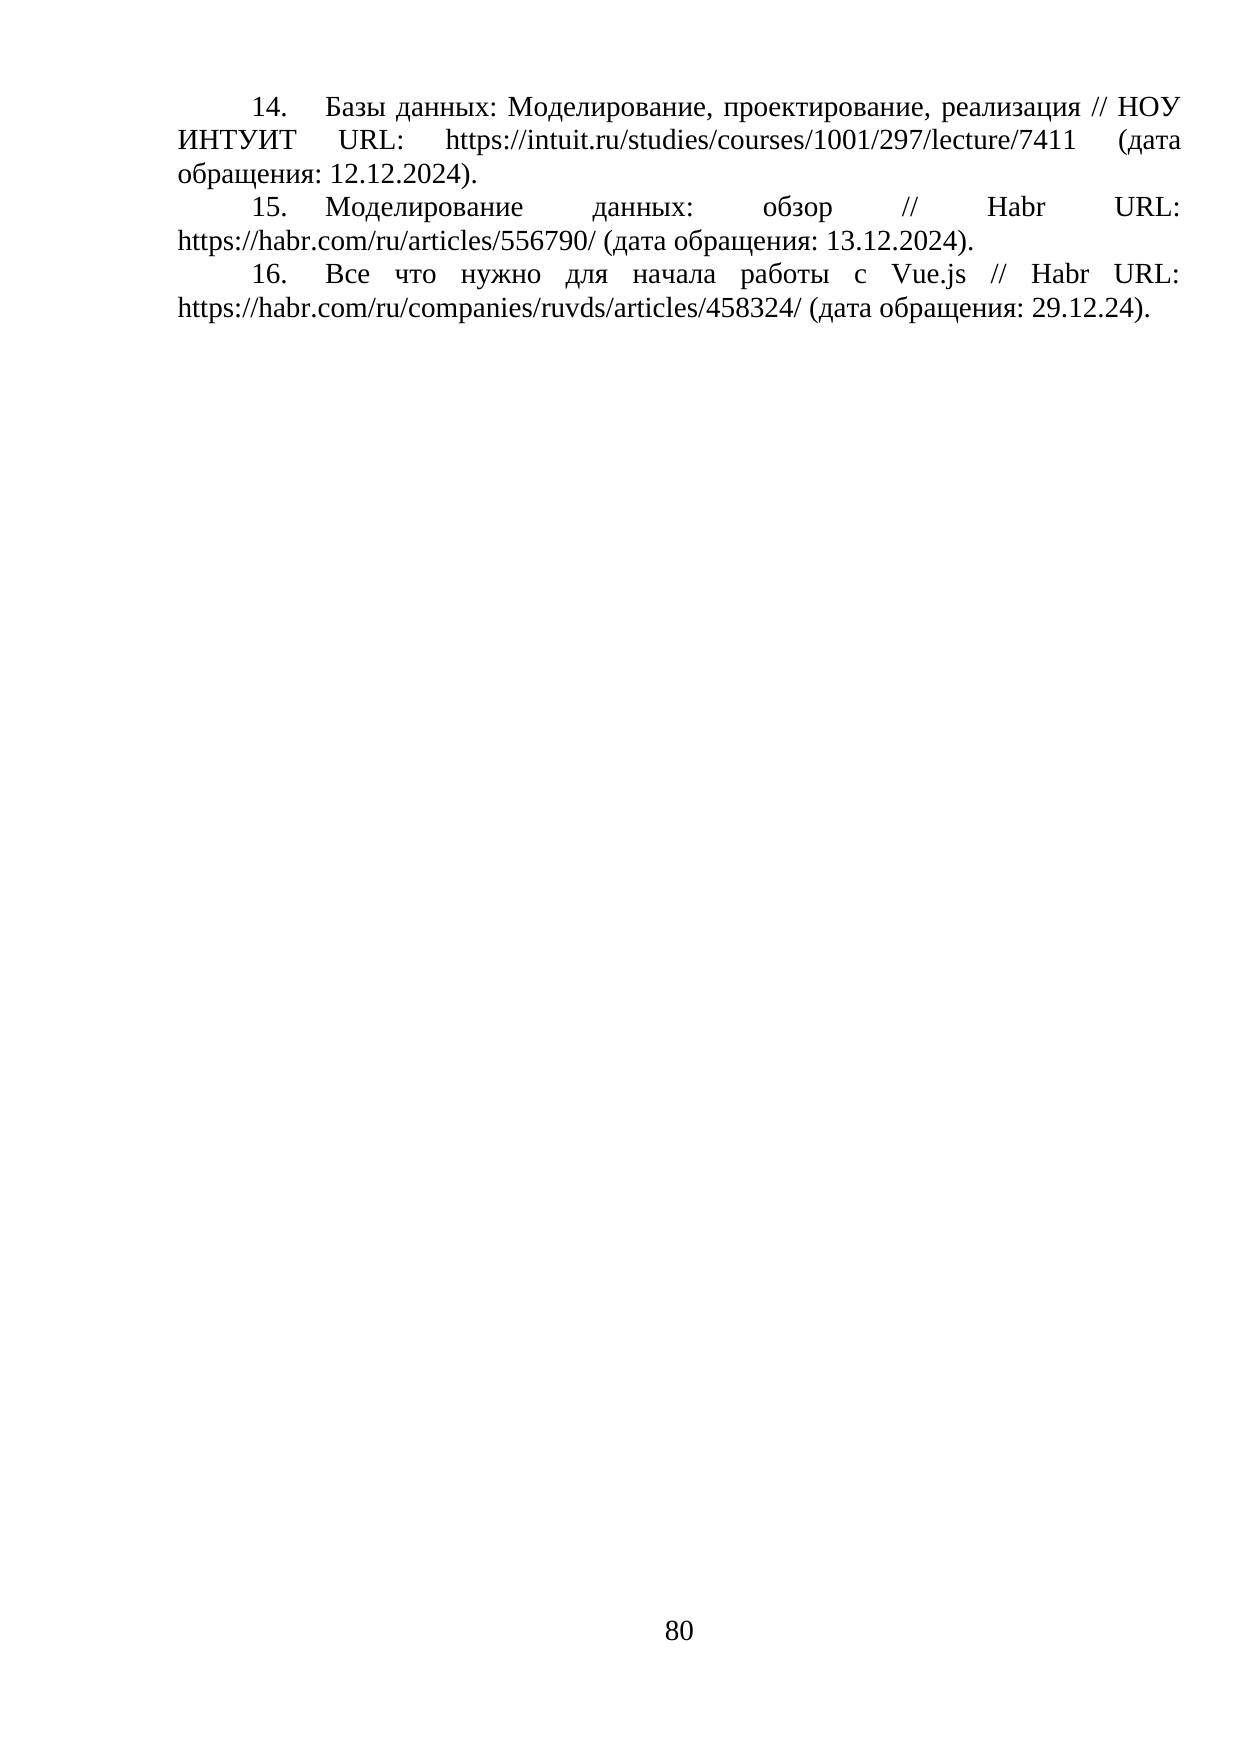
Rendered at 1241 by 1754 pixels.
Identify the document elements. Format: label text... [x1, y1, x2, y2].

list Все что нужно для начала работы с Vue.js // Habr URL: https://habr.com/ru/companies/ruvds/articles/458324/ (дата обращения: 29.12.24). [177, 256, 1181, 323]
list Моделирование данных: обзор // Habr URL: https://habr.com/ru/articles/556790/ (дата обращения: 13.12.2024). [177, 189, 1181, 256]
list Базы данных: Моделирование, проектирование, реализация // НОУ ИНТУИТ URL: https://intuit.ru/studies/courses/1001/297/lecture/7411 (дата обращения: 12.12.2024). [177, 89, 1181, 189]
